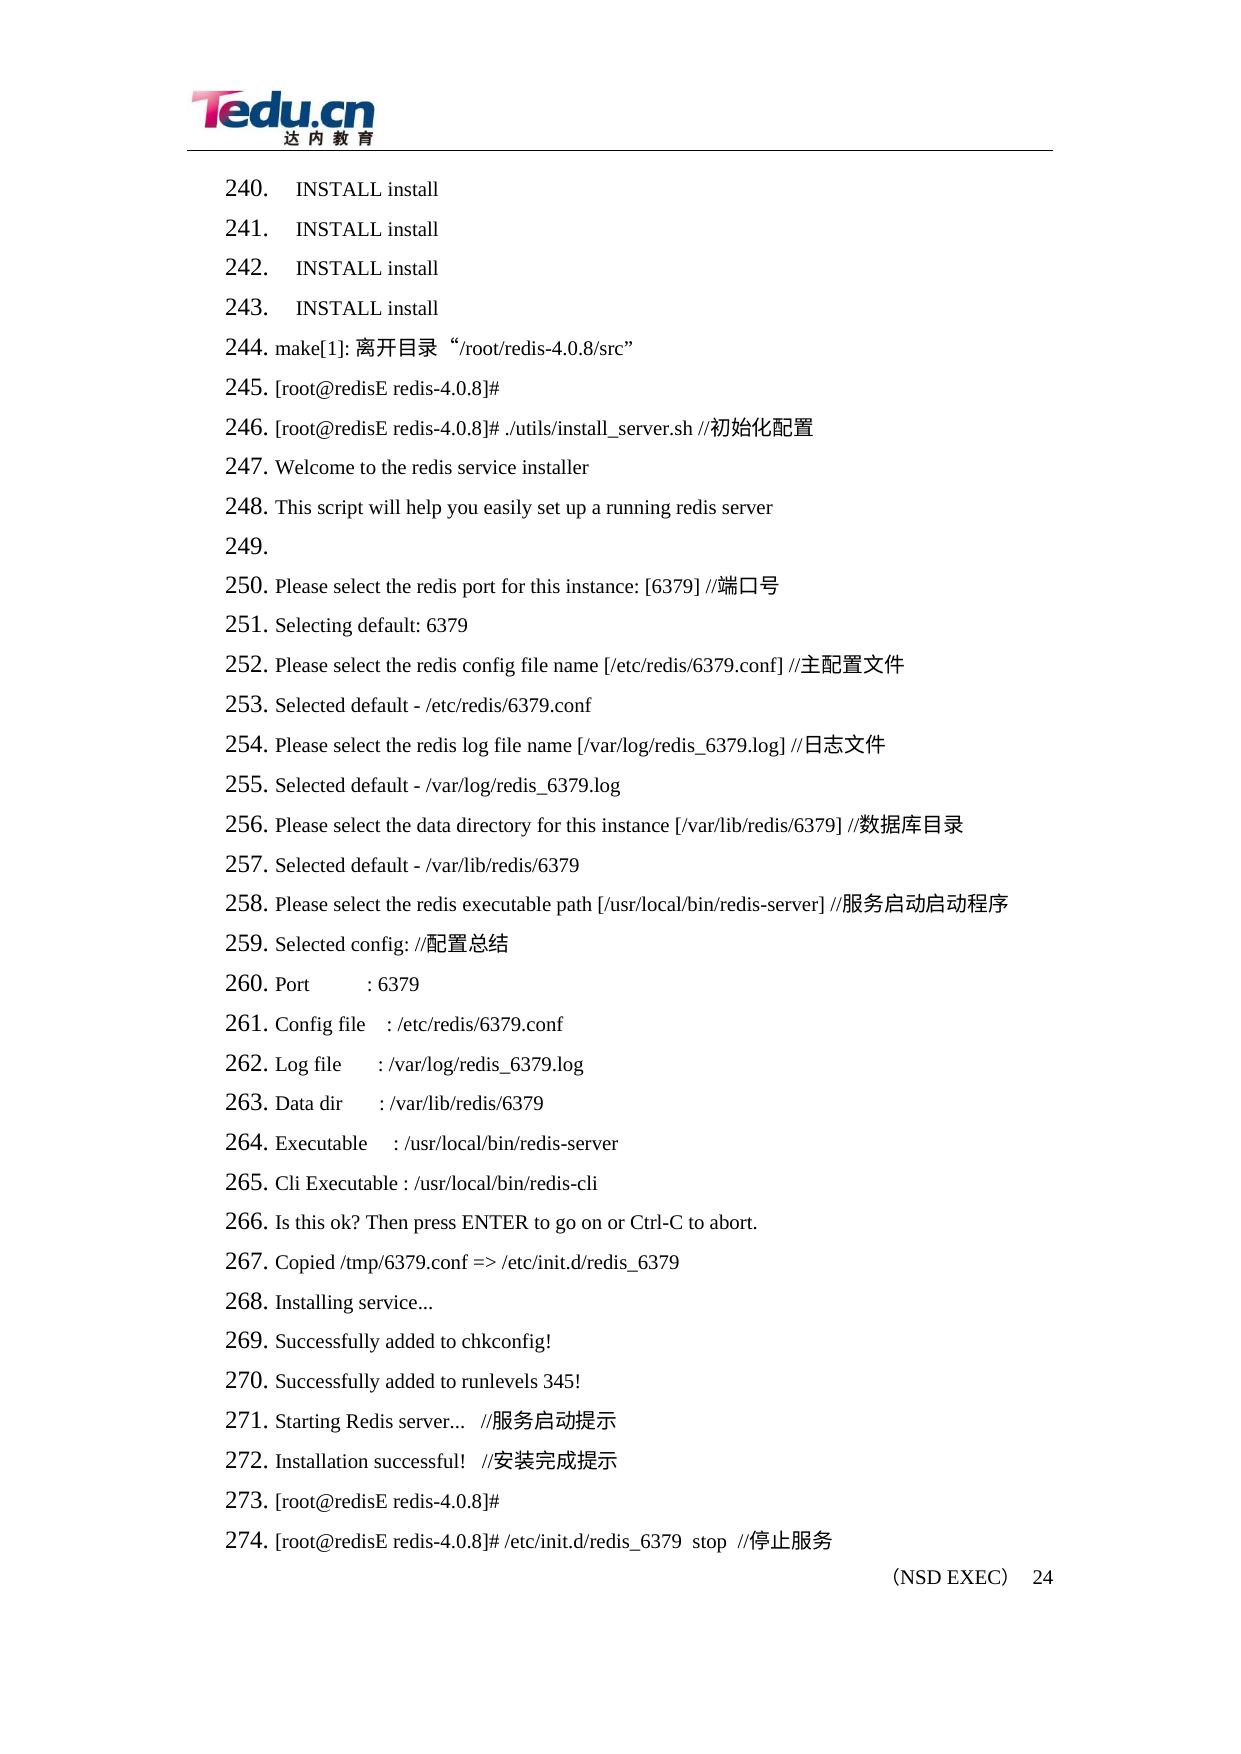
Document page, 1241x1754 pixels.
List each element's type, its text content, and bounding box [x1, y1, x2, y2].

list Starting Redis server... //服务启动提示 [225, 1402, 1053, 1436]
list Log file : /var/log/redis_6379.log [225, 1045, 1053, 1079]
list Please select the redis port for this instance: [6379] //端口号 [225, 567, 1053, 601]
list Successfully added to chkconfig! [225, 1323, 1053, 1357]
list Installation successful! //安装完成提示 [225, 1442, 1053, 1476]
list [root@redisE redis-4.0.8]# ./utils/install_server.sh //初始化配置 [225, 409, 1053, 443]
list Port : 6379 [225, 966, 1053, 1000]
list Is this ok? Then press ENTER to go on or Ctrl-C to abort. [225, 1204, 1053, 1238]
list INSTALL install [225, 250, 1053, 284]
list Selected default - /etc/redis/6379.conf [225, 687, 1053, 721]
list Please select the redis log file name [/var/log/redis_6379.log] //日志文件 [225, 726, 1053, 760]
list [root@redisE redis-4.0.8]# /etc/init.d/redis_6379 stop //停止服务 [225, 1522, 1053, 1556]
list Cli Executable : /usr/local/bin/redis-cli [225, 1164, 1053, 1198]
list Installing service... [225, 1283, 1053, 1317]
list [root@redisE redis-4.0.8]# [225, 1482, 1053, 1516]
list Successfully added to runlevels 345! [225, 1363, 1053, 1397]
list make[1]: 离开目录“/root/redis-4.0.8/src” [225, 329, 1053, 363]
list Executable : /usr/local/bin/redis-server [225, 1124, 1053, 1158]
list Please select the redis executable path [/usr/local/bin/redis-server] //服务启动启动程序 [225, 886, 1053, 920]
list Data dir : /var/lib/redis/6379 [225, 1085, 1053, 1119]
list Please select the data directory for this instance [/var/lib/redis/6379] //数据库目录 [225, 806, 1053, 840]
list Selected config: //配置总结 [225, 926, 1053, 960]
list Selected default - /var/lib/redis/6379 [225, 846, 1053, 880]
list [root@redisE redis-4.0.8]# [225, 369, 1053, 403]
list This script will help you easily set up a running redis server [225, 488, 1053, 522]
list INSTALL install [225, 289, 1053, 323]
list INSTALL install [225, 210, 1053, 244]
list INSTALL install [225, 170, 1053, 204]
list Config file : /etc/redis/6379.conf [225, 1005, 1053, 1039]
list Welcome to the redis service installer [225, 449, 1053, 483]
list Copied /tmp/6379.conf => /etc/init.d/redis_6379 [225, 1243, 1053, 1277]
list Please select the redis config file name [/etc/redis/6379.conf] //主配置文件 [225, 647, 1053, 681]
list Selected default - /var/log/redis_6379.log [225, 766, 1053, 800]
list Selecting default: 6379 [225, 607, 1053, 641]
picture [187, 88, 379, 148]
